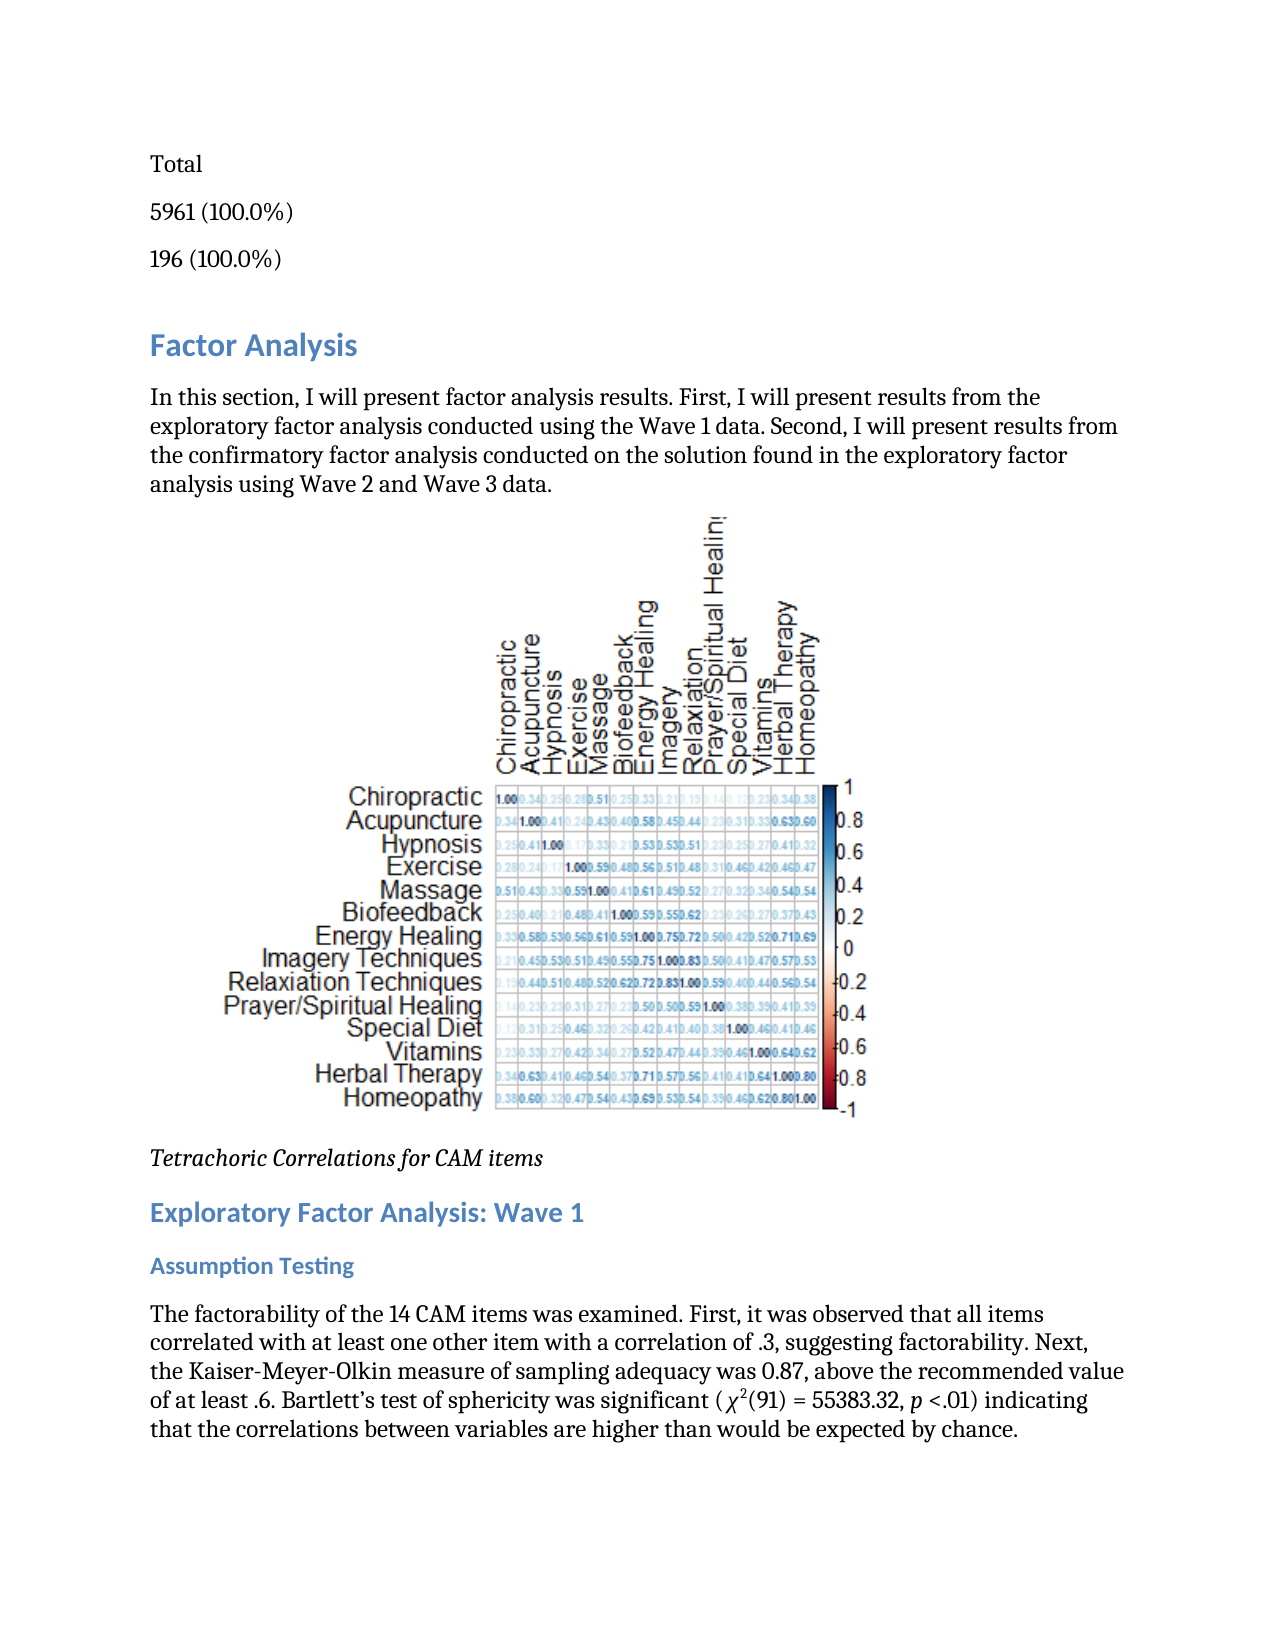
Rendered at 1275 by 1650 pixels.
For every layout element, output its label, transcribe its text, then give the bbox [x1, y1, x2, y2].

picture [168, 517, 927, 1124]
subtitle Factor Analysis [150, 324, 1125, 364]
subtitle Assumption Testing [150, 1250, 1125, 1281]
text The factorability of the 14 CAM items was examined. First, it was observed that all items correlated with at least one other item with a correlation of .3, suggesting factorability. Next, the Kaiser-Meyer-Olkin measure of sampling adequacy was 0.87, above the recommended value of at least .6. Bartlett’s test of sphericity was significant (2(91) = 55383.32, p <.01) indicating that the correlations between variables are higher than would be expected by chance. [150, 1299, 1125, 1443]
text 5961 (100.0%) [150, 197, 1125, 226]
text Tetrachoric Correlations for CAM items [150, 1144, 1125, 1173]
text In this section, I will present factor analysis results. First, I will present results from the exploratory factor analysis conducted using the Wave 1 data. Second, I will present results from the confirmatory factor analysis conducted on the solution found in the exploratory factor analysis using Wave 2 and Wave 3 data. [150, 383, 1125, 498]
text 196 (100.0%) [150, 245, 1125, 274]
subtitle Exploratory Factor Analysis: Wave 1 [150, 1194, 1125, 1229]
text Total [150, 150, 1125, 179]
